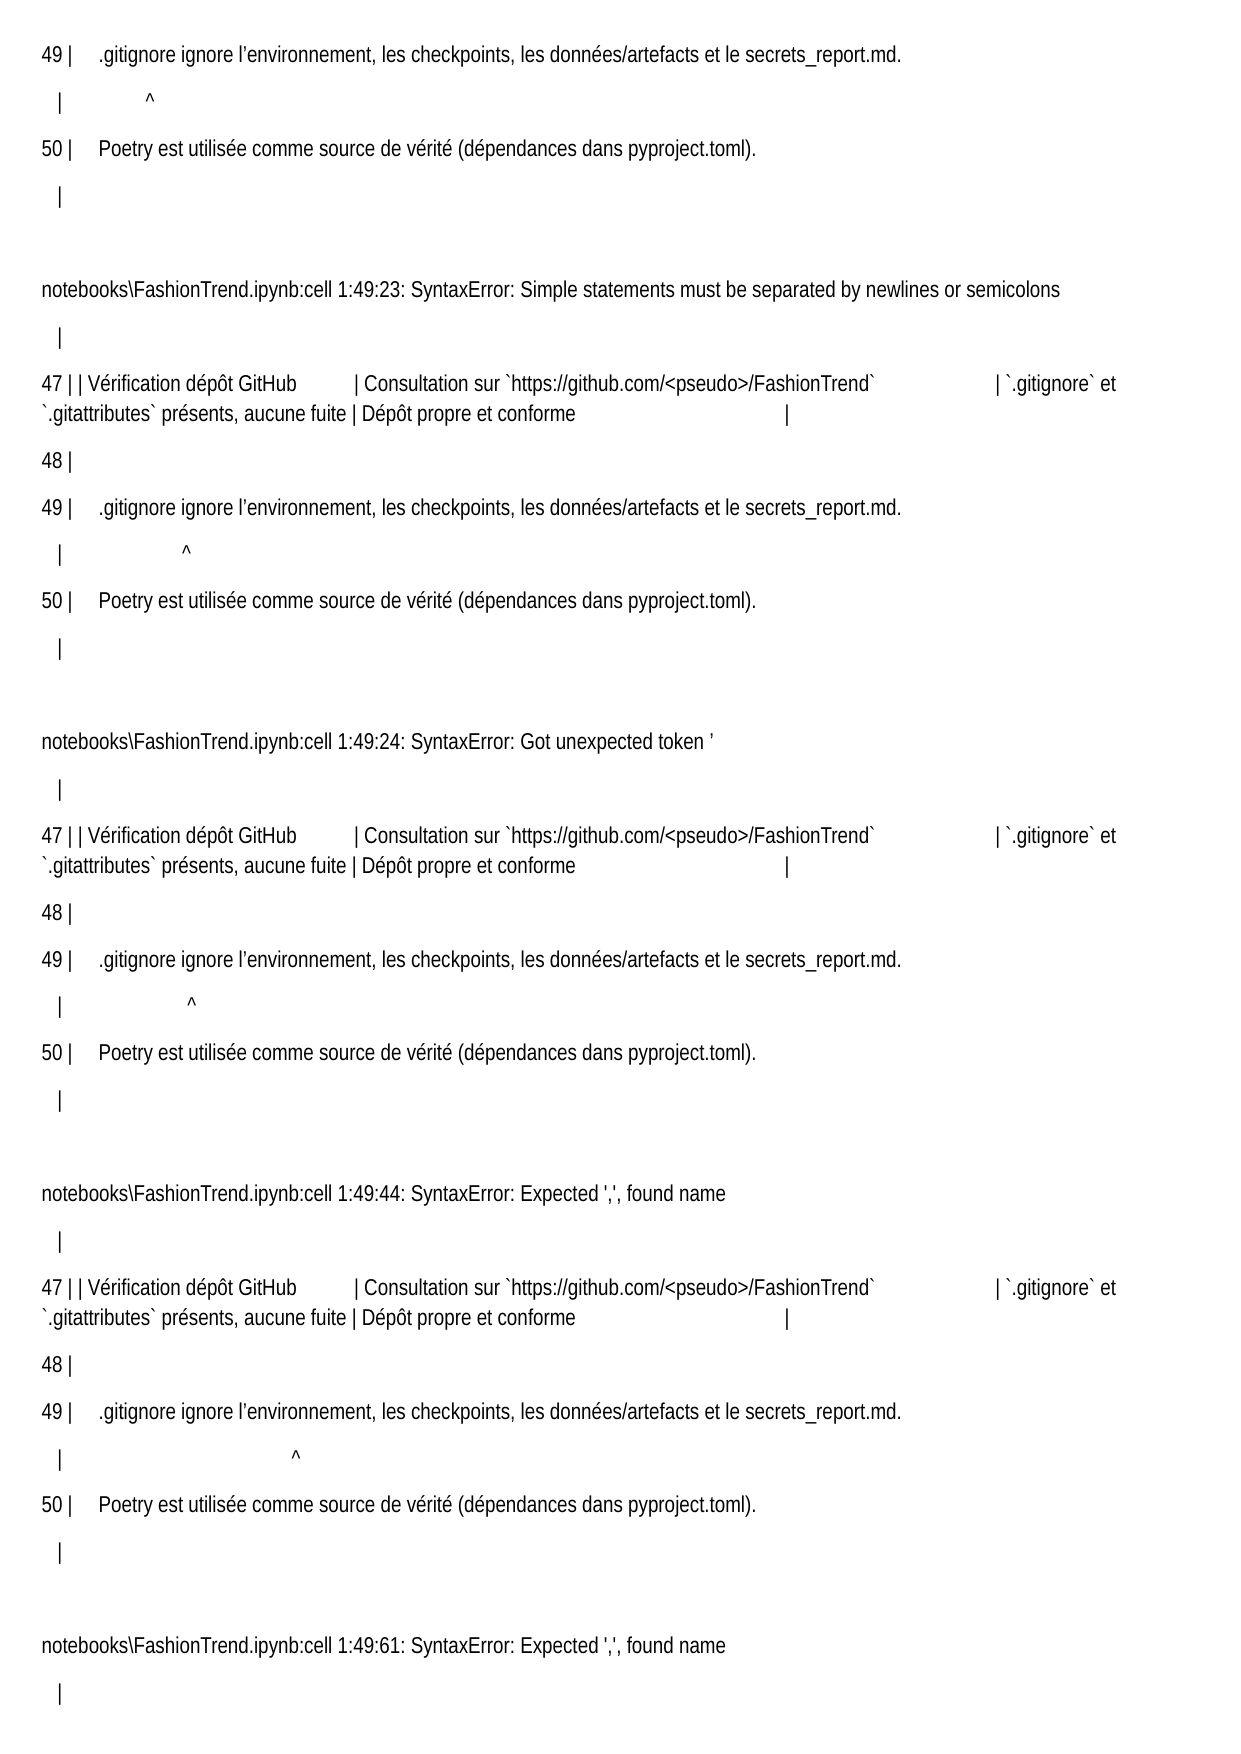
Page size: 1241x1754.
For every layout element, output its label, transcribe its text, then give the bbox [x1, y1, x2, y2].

text | ^ [41, 540, 1193, 567]
text 49 | .gitignore ignore l’environnement, les checkpoints, les données/artefacts et le secrets_report.md. [41, 493, 1193, 520]
text notebooks\FashionTrend.ipynb:cell 1:49:23: SyntaxError: Simple statements must be separated by newlines or semicolons [41, 276, 1193, 302]
text 49 | .gitignore ignore l’environnement, les checkpoints, les données/artefacts et le secrets_report.md. [41, 41, 1193, 68]
text | [41, 182, 1193, 208]
text | [41, 1538, 1193, 1564]
text | ^ [41, 1444, 1193, 1471]
text notebooks\FashionTrend.ipynb:cell 1:49:44: SyntaxError: Expected ',', found name [41, 1180, 1193, 1206]
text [41, 1491, 1193, 1518]
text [41, 1398, 1193, 1424]
text 50 | Poetry est utilisée comme source de vérité (dépendances dans pyproject.toml). [41, 1039, 1193, 1066]
text notebooks\FashionTrend.ipynb:cell 1:49:24: SyntaxError: Got unexpected token ’ [41, 728, 1193, 754]
text 50 | Poetry est utilisée comme source de vérité (dépendances dans pyproject.toml). [41, 587, 1193, 613]
text | [41, 775, 1193, 801]
text 50 | Poetry est utilisée comme source de vérité (dépendances dans pyproject.toml). [41, 135, 1193, 161]
text 48 | [41, 899, 1193, 925]
text | ^ [41, 992, 1193, 1019]
text | [41, 634, 1193, 660]
text 48 | [41, 447, 1193, 473]
text | ^ [41, 88, 1193, 114]
text | [41, 323, 1193, 349]
text 49 | .gitignore ignore l’environnement, les checkpoints, les données/artefacts et le secrets_report.md. [41, 946, 1193, 972]
text | [41, 1227, 1193, 1253]
text 48 | [41, 1351, 1193, 1377]
text | [41, 1679, 1193, 1705]
text | [41, 1086, 1193, 1112]
text notebooks\FashionTrend.ipynb:cell 1:49:61: SyntaxError: Expected ',', found name [41, 1632, 1193, 1658]
